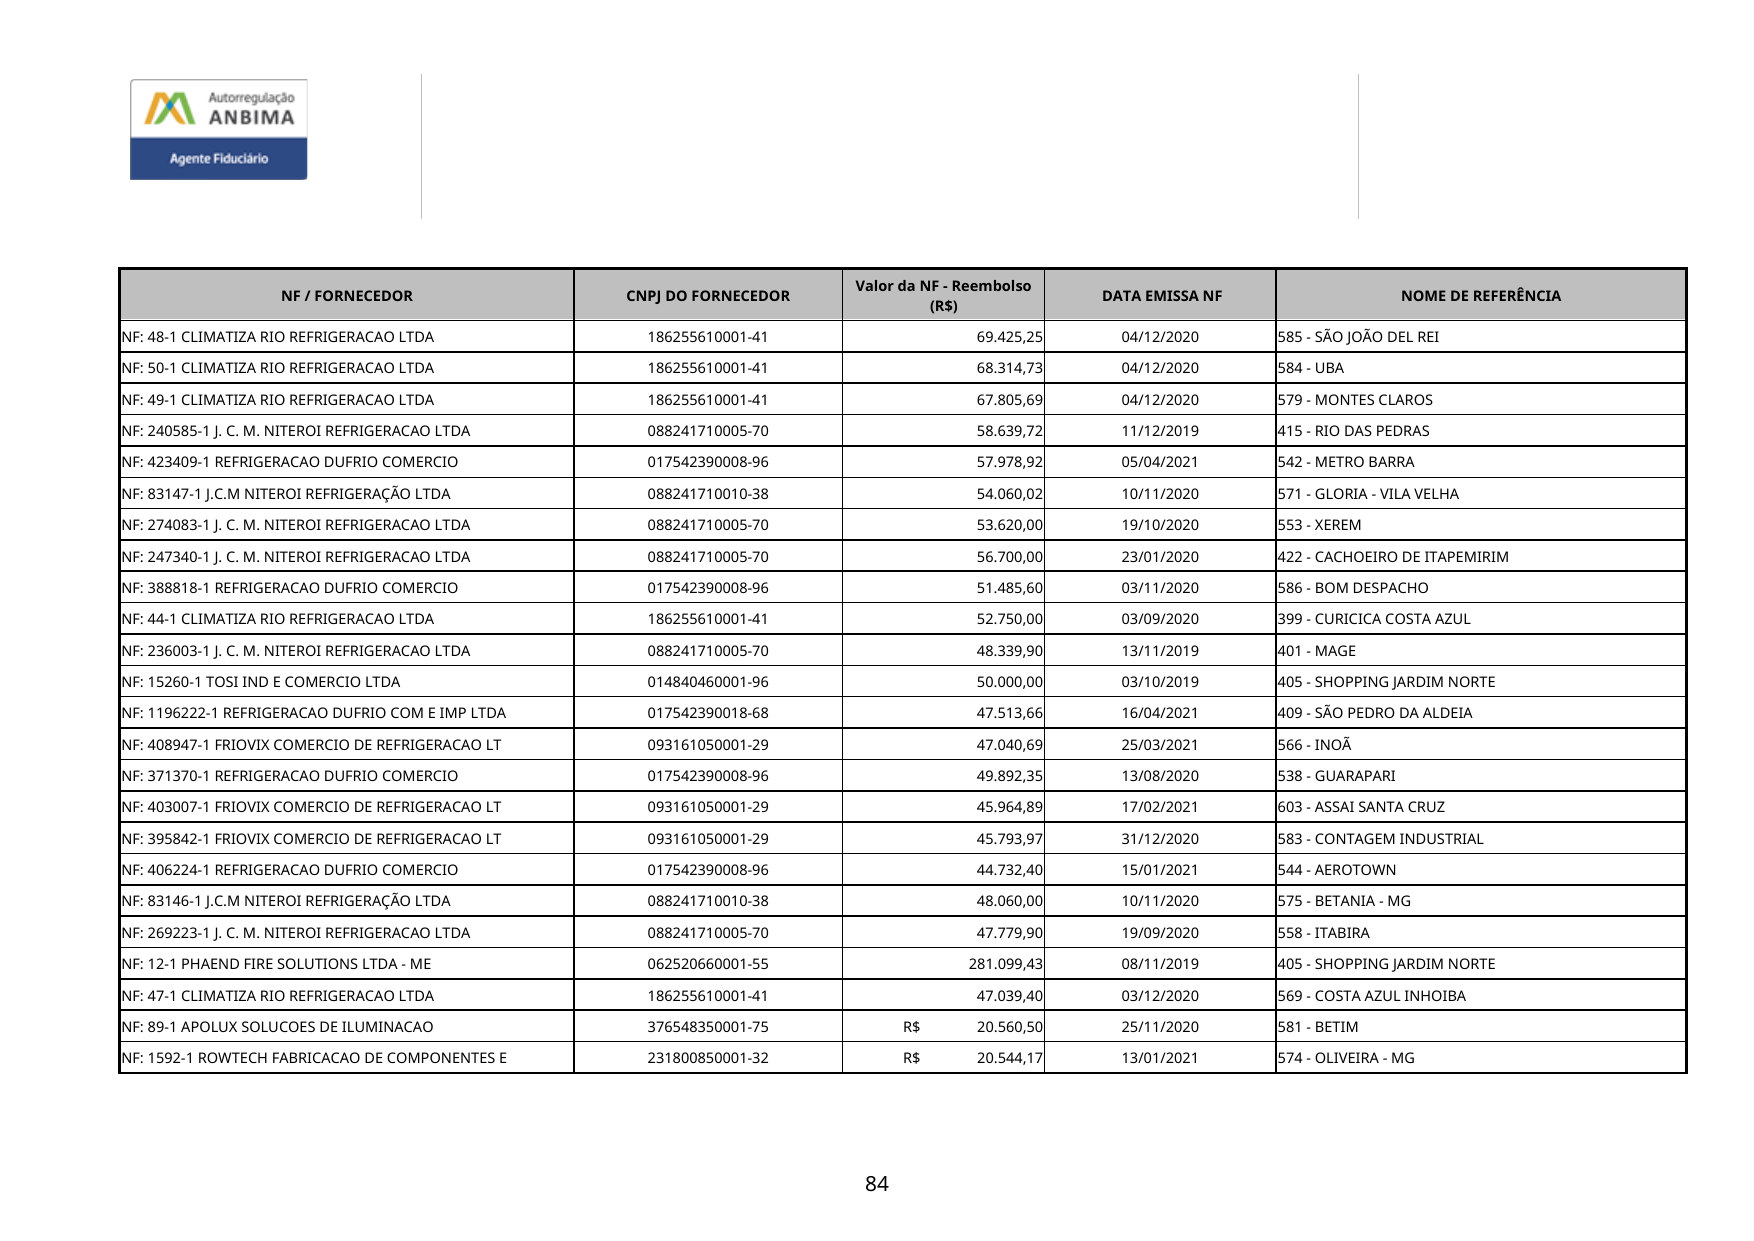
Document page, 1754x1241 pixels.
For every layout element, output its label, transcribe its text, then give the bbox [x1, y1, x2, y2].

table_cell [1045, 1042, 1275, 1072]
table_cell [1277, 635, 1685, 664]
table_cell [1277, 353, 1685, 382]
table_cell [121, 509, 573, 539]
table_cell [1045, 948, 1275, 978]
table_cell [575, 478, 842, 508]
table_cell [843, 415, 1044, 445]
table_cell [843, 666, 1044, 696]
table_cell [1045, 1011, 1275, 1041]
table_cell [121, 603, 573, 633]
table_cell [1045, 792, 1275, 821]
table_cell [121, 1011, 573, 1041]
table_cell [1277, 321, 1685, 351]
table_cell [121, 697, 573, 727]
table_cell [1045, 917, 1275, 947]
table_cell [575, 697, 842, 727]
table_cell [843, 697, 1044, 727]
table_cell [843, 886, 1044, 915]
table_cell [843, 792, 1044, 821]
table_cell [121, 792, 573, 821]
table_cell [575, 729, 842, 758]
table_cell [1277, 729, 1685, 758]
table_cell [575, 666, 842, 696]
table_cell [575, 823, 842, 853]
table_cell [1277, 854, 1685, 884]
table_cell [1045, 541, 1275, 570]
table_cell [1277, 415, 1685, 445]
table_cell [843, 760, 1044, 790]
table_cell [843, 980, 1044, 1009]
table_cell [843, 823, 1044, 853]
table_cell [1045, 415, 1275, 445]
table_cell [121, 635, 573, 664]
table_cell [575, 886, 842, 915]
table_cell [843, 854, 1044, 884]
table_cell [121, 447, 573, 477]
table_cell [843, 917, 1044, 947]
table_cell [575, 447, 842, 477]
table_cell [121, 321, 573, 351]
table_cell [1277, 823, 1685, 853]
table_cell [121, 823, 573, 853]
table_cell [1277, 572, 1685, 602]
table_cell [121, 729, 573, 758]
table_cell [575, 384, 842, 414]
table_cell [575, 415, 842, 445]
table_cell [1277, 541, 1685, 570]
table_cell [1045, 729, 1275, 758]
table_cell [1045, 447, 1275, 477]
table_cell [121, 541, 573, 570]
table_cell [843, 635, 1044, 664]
table_header Valor da NF - Reembolso (R$) [843, 270, 1044, 319]
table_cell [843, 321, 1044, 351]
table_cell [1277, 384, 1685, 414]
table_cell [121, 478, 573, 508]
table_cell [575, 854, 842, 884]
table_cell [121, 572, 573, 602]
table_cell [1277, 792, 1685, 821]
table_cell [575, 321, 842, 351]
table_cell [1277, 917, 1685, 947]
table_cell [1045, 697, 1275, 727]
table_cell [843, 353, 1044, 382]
table_header NF / FORNECEDOR [121, 270, 573, 319]
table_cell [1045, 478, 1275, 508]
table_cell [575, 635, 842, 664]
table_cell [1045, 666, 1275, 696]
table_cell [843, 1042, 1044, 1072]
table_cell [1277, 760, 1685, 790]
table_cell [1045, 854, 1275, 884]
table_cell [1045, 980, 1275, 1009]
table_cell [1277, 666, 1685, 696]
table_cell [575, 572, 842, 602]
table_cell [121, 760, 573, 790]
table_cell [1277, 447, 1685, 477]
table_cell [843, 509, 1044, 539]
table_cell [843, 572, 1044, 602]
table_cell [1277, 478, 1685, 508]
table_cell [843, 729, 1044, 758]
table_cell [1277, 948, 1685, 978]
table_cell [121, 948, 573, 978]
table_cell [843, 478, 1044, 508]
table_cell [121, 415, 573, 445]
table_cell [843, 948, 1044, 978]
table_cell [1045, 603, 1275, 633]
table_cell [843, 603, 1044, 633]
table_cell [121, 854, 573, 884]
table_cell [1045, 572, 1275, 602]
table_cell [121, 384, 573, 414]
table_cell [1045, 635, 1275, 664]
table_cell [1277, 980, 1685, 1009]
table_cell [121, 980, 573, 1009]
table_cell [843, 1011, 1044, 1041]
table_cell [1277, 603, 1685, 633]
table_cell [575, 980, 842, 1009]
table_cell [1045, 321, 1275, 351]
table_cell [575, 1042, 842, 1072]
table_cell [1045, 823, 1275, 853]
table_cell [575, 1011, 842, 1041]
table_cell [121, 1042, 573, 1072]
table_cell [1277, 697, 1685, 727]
table_header DATA EMISSA NF [1045, 270, 1275, 319]
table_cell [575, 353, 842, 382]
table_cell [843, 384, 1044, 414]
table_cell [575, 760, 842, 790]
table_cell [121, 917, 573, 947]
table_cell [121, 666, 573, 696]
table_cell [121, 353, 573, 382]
table_header CNPJ DO FORNECEDOR [575, 270, 842, 319]
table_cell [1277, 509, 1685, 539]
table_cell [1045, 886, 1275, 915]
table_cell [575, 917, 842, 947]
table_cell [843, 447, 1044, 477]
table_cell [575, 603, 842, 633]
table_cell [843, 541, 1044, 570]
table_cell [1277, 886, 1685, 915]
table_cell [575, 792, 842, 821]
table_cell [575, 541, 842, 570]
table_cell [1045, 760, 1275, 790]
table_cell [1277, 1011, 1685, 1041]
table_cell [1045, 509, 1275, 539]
table_header NOME DE REFERÊNCIA [1277, 270, 1685, 319]
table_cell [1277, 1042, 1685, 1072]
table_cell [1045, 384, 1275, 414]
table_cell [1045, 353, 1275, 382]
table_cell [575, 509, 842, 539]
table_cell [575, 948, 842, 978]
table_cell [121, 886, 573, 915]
